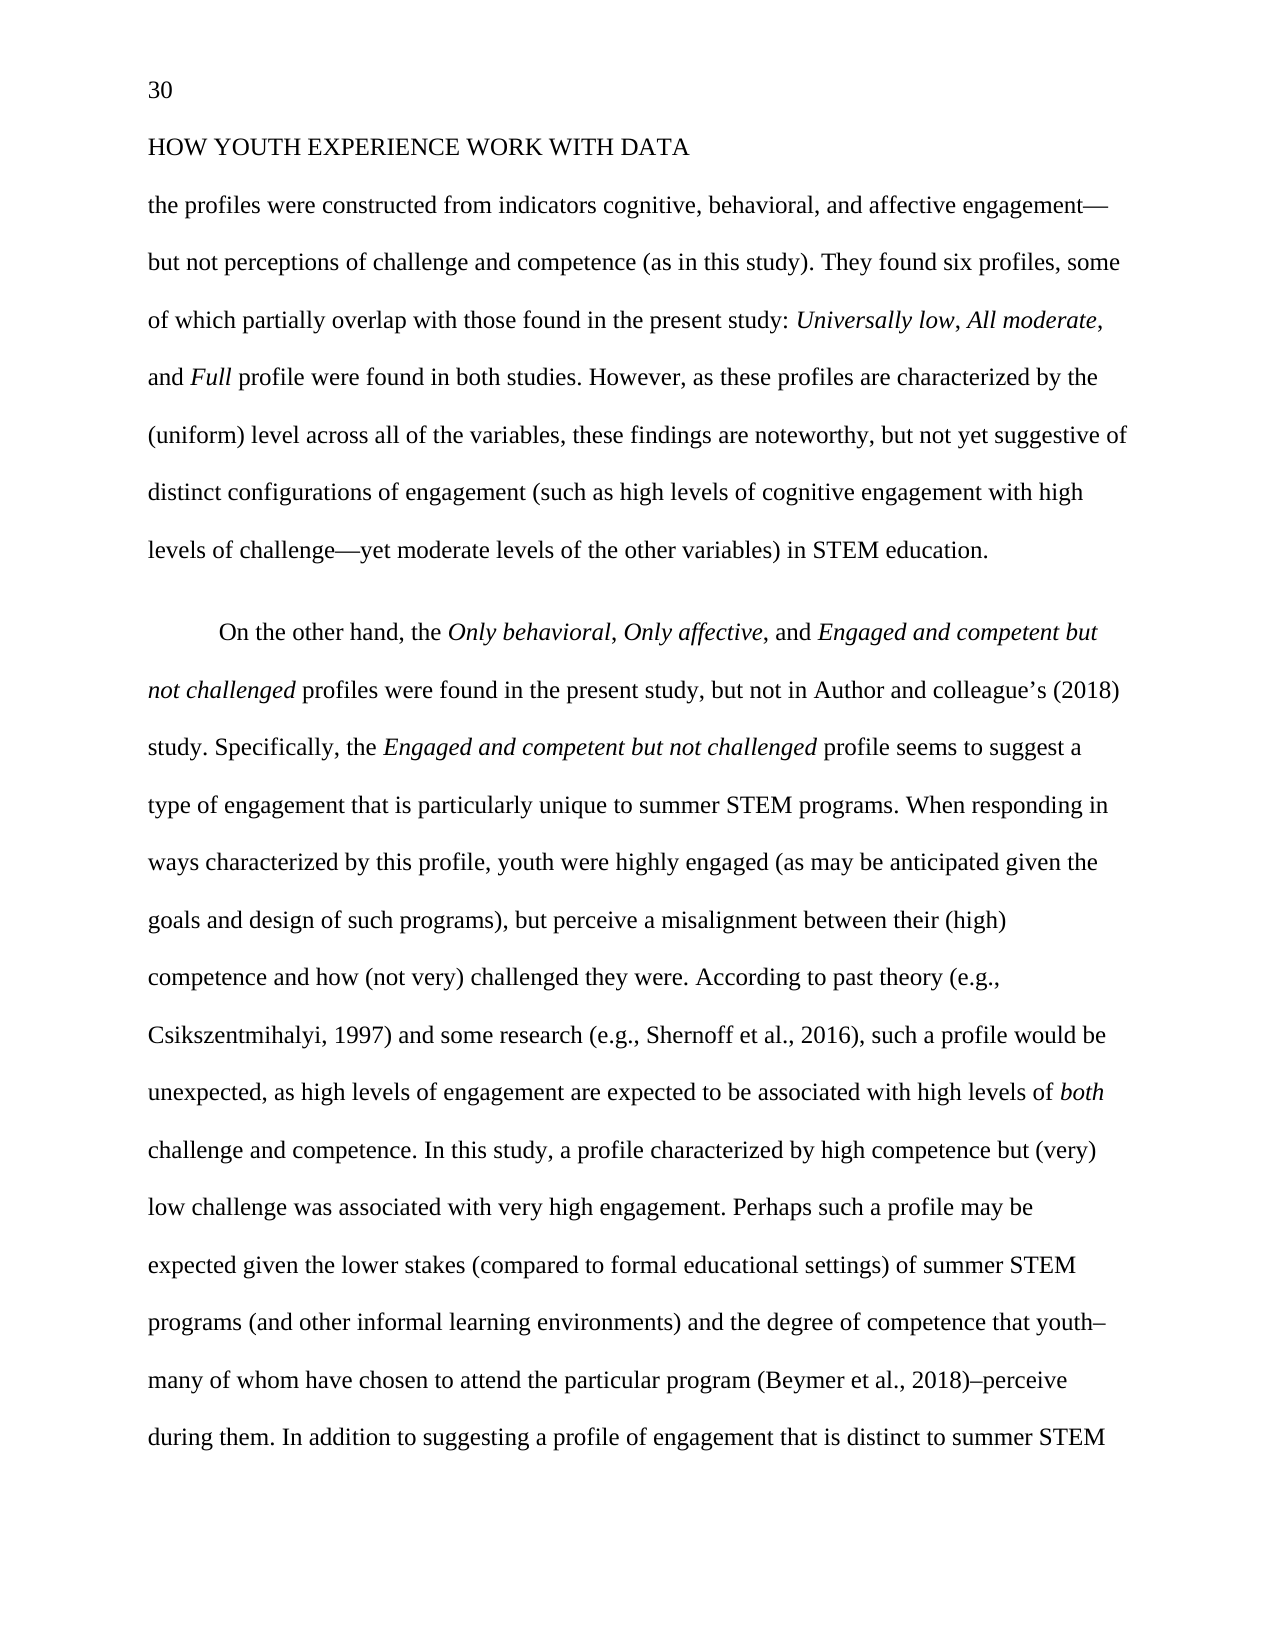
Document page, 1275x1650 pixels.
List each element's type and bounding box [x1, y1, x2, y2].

text [148, 190, 1127, 564]
text [148, 617, 1127, 1451]
